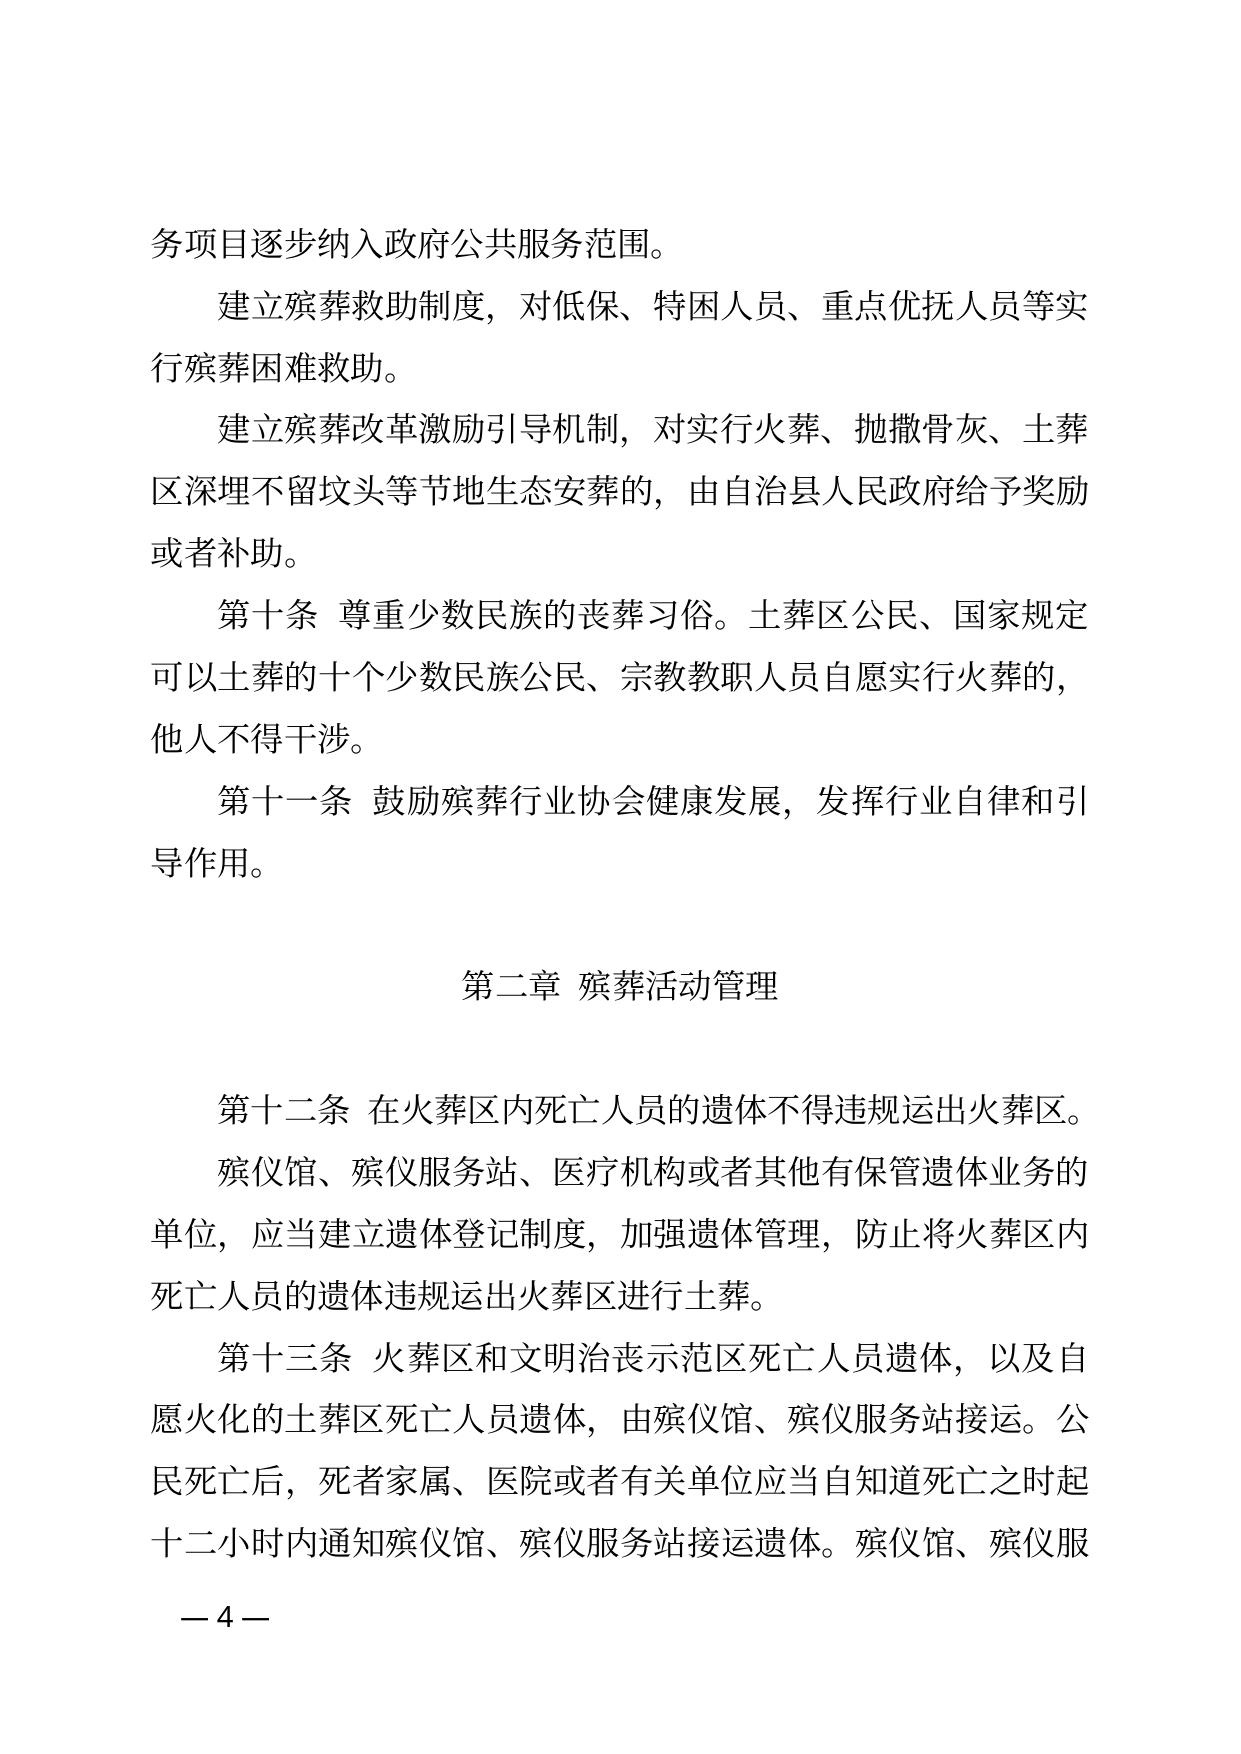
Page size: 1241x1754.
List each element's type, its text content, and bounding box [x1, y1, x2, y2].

text 建立殡葬改革激励引导机制，对实行火葬、抛撒骨灰、土葬区深埋不留坟头等节地生态安葬的，由自治县人民政府给予奖励或者补助。 [151, 392, 1089, 578]
text 第十一条 鼓励殡葬行业协会健康发展，发挥行业自律和引导作用。 [151, 764, 1089, 887]
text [151, 207, 1089, 269]
text 第二章 殡葬活动管理 [151, 949, 1089, 1011]
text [151, 1321, 1089, 1568]
text 建立殡葬救助制度，对低保、特困人员、重点优抚人员等实行殡葬困难救助。 [151, 269, 1089, 392]
text 第十条 尊重少数民族的丧葬习俗。土葬区公民、国家规定可以土葬的十个少数民族公民、宗教教职人员自愿实行火葬的，他人不得干涉。 [151, 578, 1089, 764]
text 殡仪馆、殡仪服务站、医疗机构或者其他有保管遗体业务的单位，应当建立遗体登记制度，加强遗体管理，防止将火葬区内死亡人员的遗体违规运出火葬区进行土葬。 [151, 1135, 1089, 1321]
text 第十二条 在火葬区内死亡人员的遗体不得违规运出火葬区。 [151, 1073, 1089, 1135]
